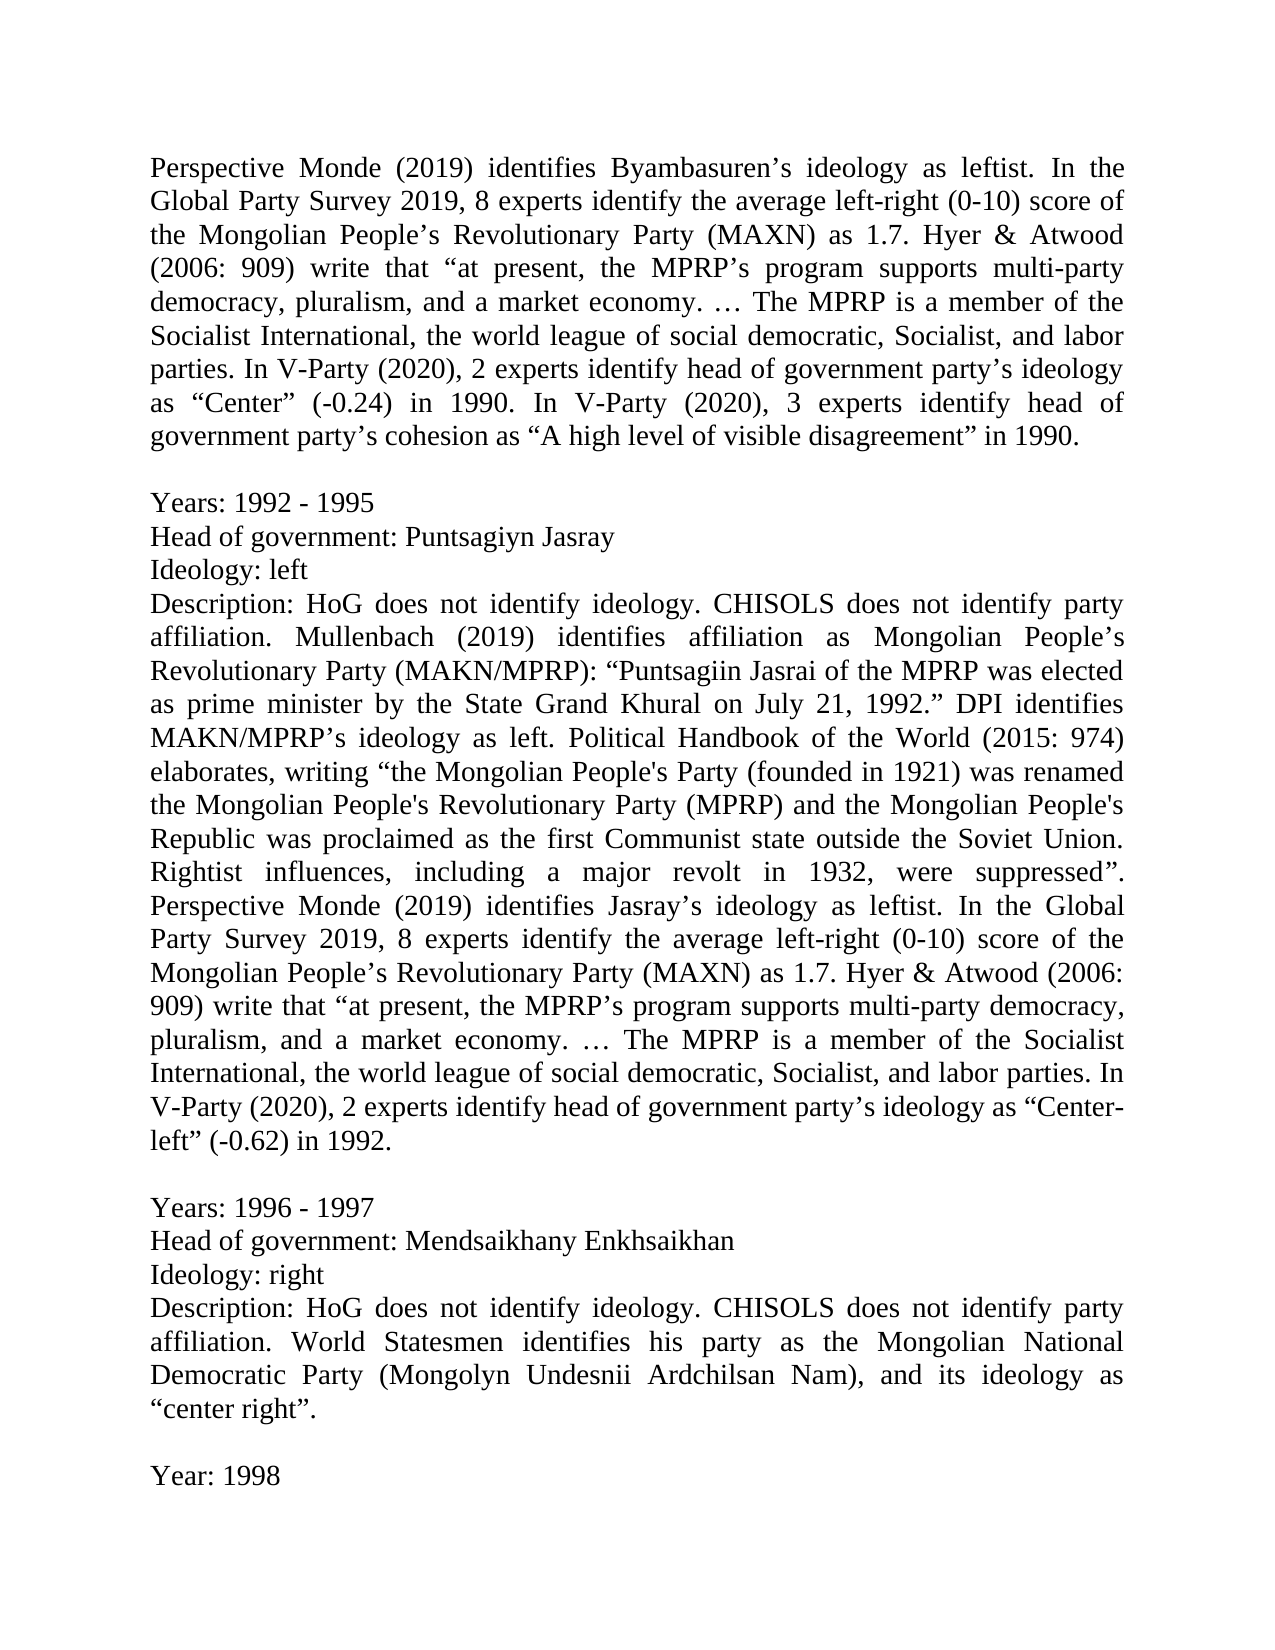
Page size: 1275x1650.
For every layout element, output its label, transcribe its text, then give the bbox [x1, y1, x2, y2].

text Years: 1996 - 1997 [150, 1190, 1125, 1223]
text Year: 1998 [150, 1458, 1125, 1492]
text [150, 150, 1125, 452]
text Ideology: left [150, 552, 1125, 586]
text Head of government: Mendsaikhany Enkhsaikhan [150, 1223, 1125, 1257]
text Ideology: right [150, 1257, 1125, 1290]
text Description: HoG does not identify ideology. CHISOLS does not identify party affiliation. Mullenbach (2019) identifies affiliation as Mongolian People’s Revolutionary Party (MAKN/MPRP): “Puntsagiin Jasrai of the MPRP was elected as prime minister by the State Grand Khural on July 21, 1992.” DPI identifies MAKN/MPRP’s ideology as left. Political Handbook of the World (2015: 974) elaborates, writing “the Mongolian People's Party (founded in 1921) was renamed the Mongolian People's Revolutionary Party (MPRP) and the Mongolian People's Republic was proclaimed as the first Communist state outside the Soviet Union. Rightist influences, including a major revolt in 1932, were suppressed”. Perspective Monde (2019) identifies Jasray’s ideology as leftist. In the Global Party Survey 2019, 8 experts identify the average left-right (0-10) score of the Mongolian People’s Revolutionary Party (MAXN) as 1.7. Hyer & Atwood (2006: 909) write that “at present, the MPRP’s program supports multi-party democracy, pluralism, and a market economy. … The MPRP is a member of the Socialist International, the world league of social democratic, Socialist, and labor parties. In V-Party (2020), 2 experts identify head of government party’s ideology as “Center-left” (-0.62) in 1992. [150, 586, 1125, 1156]
text Description: HoG does not identify ideology. CHISOLS does not identify party affiliation. World Statesmen identifies his party as the Mongolian National Democratic Party (Mongolyn Undesnii Ardchilsan Nam), and its ideology as “center right”. [150, 1290, 1125, 1424]
text Head of government: Puntsagiyn Jasray [150, 519, 1125, 552]
text Years: 1992 - 1995 [150, 485, 1125, 519]
